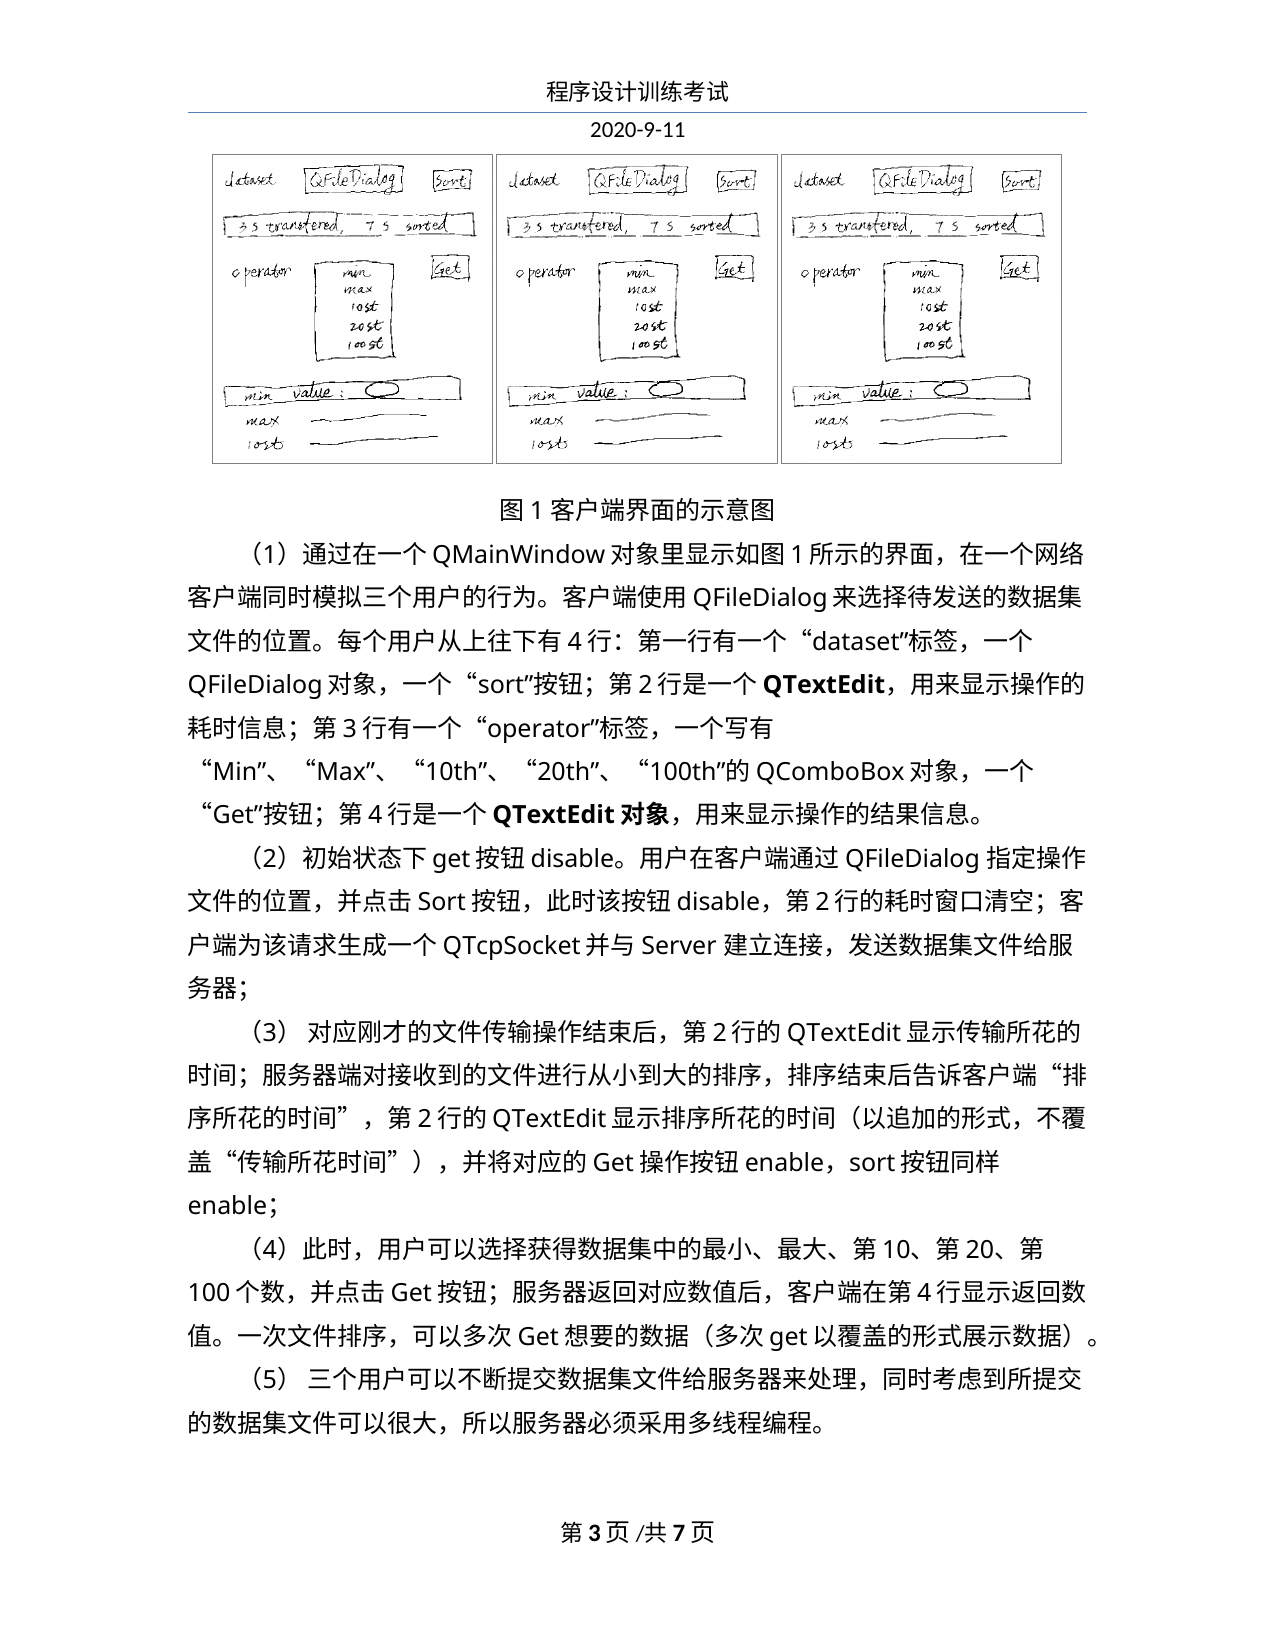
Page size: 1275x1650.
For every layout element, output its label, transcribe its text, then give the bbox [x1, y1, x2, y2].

text 图1 客户端界面的示意图 [187, 491, 1087, 527]
text （4）此时，用户可以选择获得数据集中的最小、最大、第10、第20、第100个数，并点击Get按钮；服务器返回对应数值后，客户端在第4行显示返回数值。一次文件排序，可以多次Get想要的数据（多次get以覆盖的形式展示数据）。 [187, 1229, 1087, 1352]
text （2）初始状态下get按钮disable。用户在客户端通过 QFileDialog 指定操作文件的位置，并点击Sort按钮，此时该按钮 disable，第2行的耗时窗口清空；客户端为该请求生成一个QTcpSocket并与 Server 建立连接，发送数据集文件给服务器； [187, 838, 1087, 1005]
text （3） 对应刚才的文件传输操作结束后，第2行的QTextEdit显示传输所花的时间；服务器端对接收到的文件进行从小到大的排序，排序结束后告诉客户端“排序所花的时间”，第2行的QTextEdit显示排序所花的时间（以追加的形式，不覆盖“传输所花时间”），并将对应的Get操作按钮 enable，sort按钮同样enable； [187, 1012, 1087, 1222]
text （5） 三个用户可以不断提交数据集文件给服务器来处理，同时考虑到所提交的数据集文件可以很大，所以服务器必须采用多线程编程。 [187, 1359, 1087, 1439]
text （1）通过在一个QMainWindow对象里显示如图1所示的界面，在一个网络客户端同时模拟三个用户的行为。客户端使用QFileDialog来选择待发送的数据集文件的位置。每个用户从上往下有4行：第一行有一个“dataset”标签，一个QFileDialog对象，一个“sort”按钮；第2行是一个QTextEdit，用来显示操作的耗时信息；第3行有一个“operator”标签，一个写有“Min”、“Max”、“10th”、“20th”、“100th”的QComboBox对象，一个“Get”按钮；第4行是一个QTextEdit对象，用来显示操作的结果信息。 [187, 534, 1087, 831]
